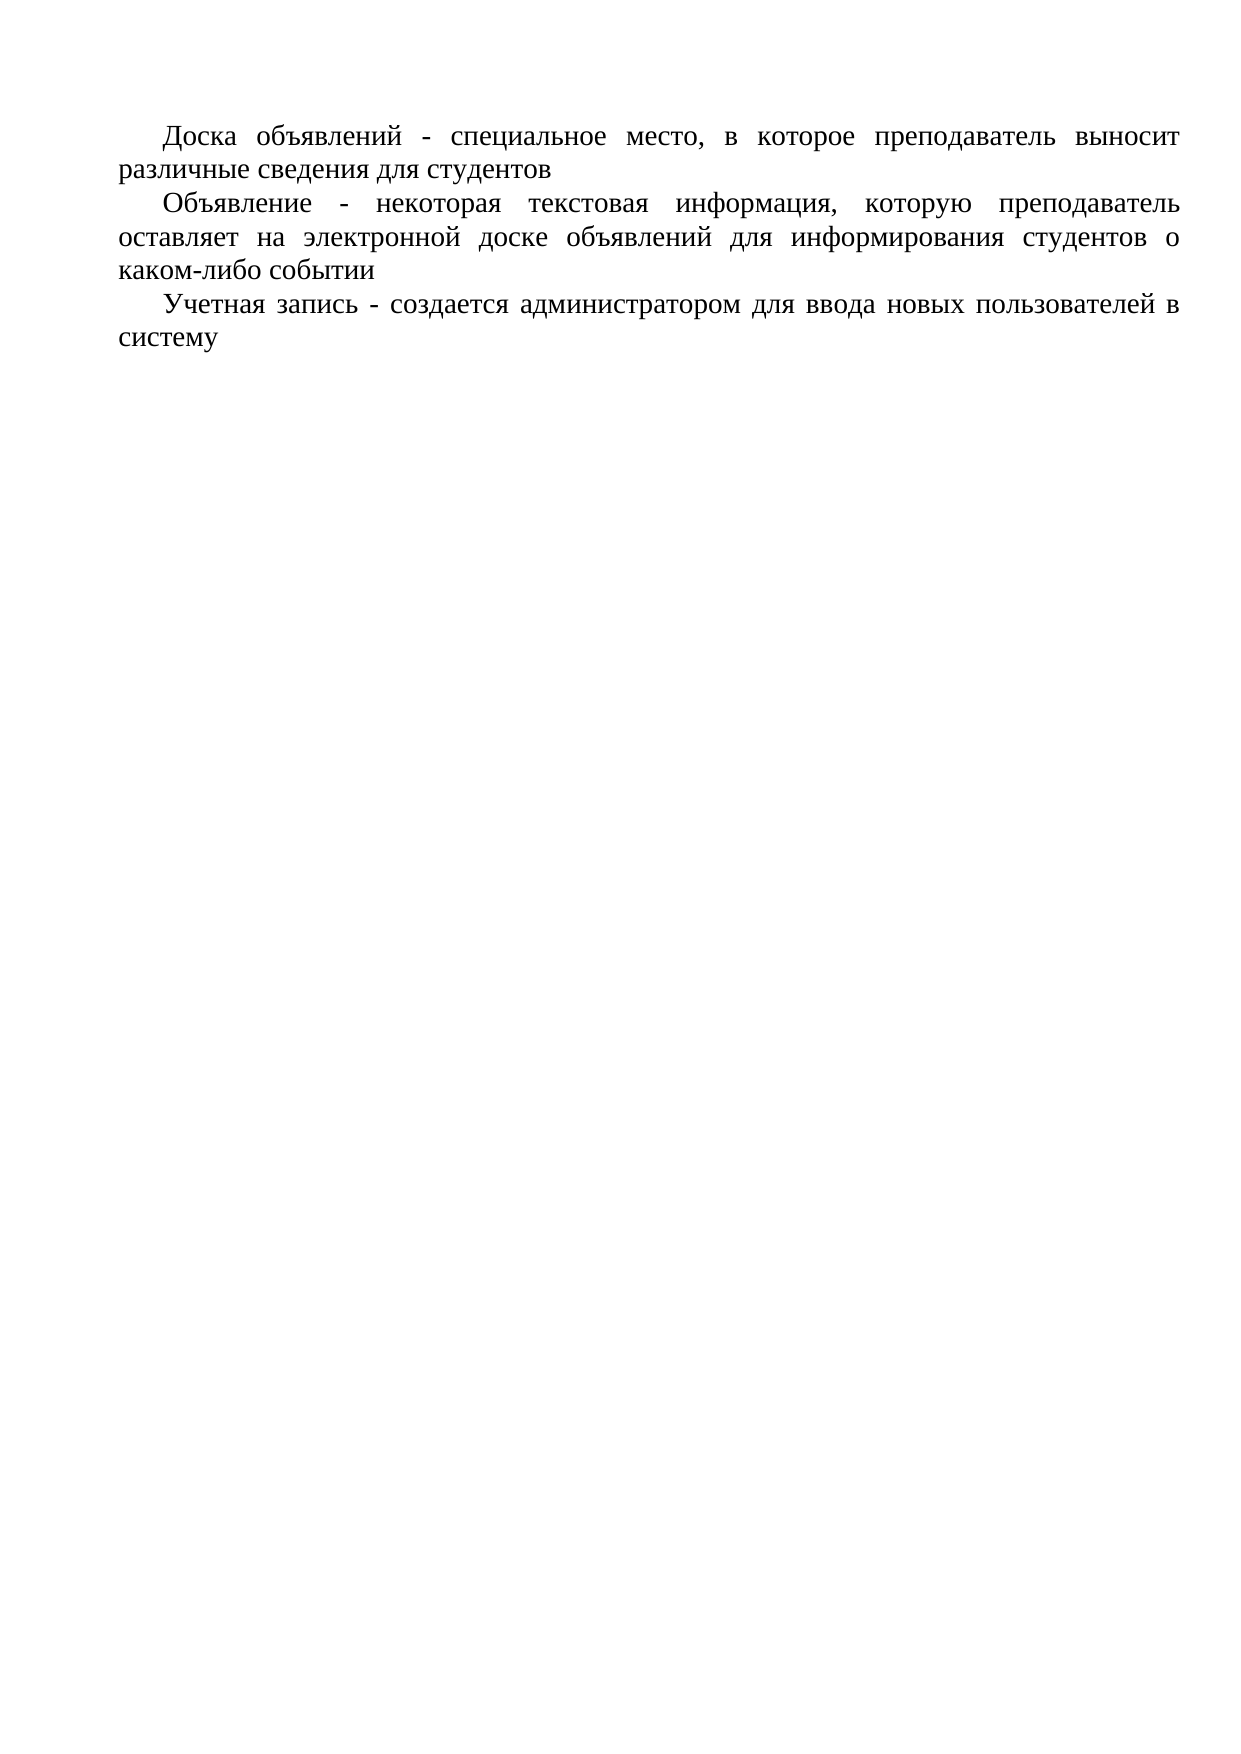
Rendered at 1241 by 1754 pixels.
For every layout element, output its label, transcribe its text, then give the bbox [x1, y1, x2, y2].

text Объявление - некоторая текстовая информация, которую преподаватель оставляет на электронной доске объявлений для информирования студентов о каком-либо событии [118, 185, 1181, 286]
text Доска объявлений - специальное место, в которое преподаватель выносит различные сведения для студентов [118, 118, 1181, 185]
text Учетная запись - создается администратором для ввода новых пользователей в систему [118, 286, 1181, 353]
